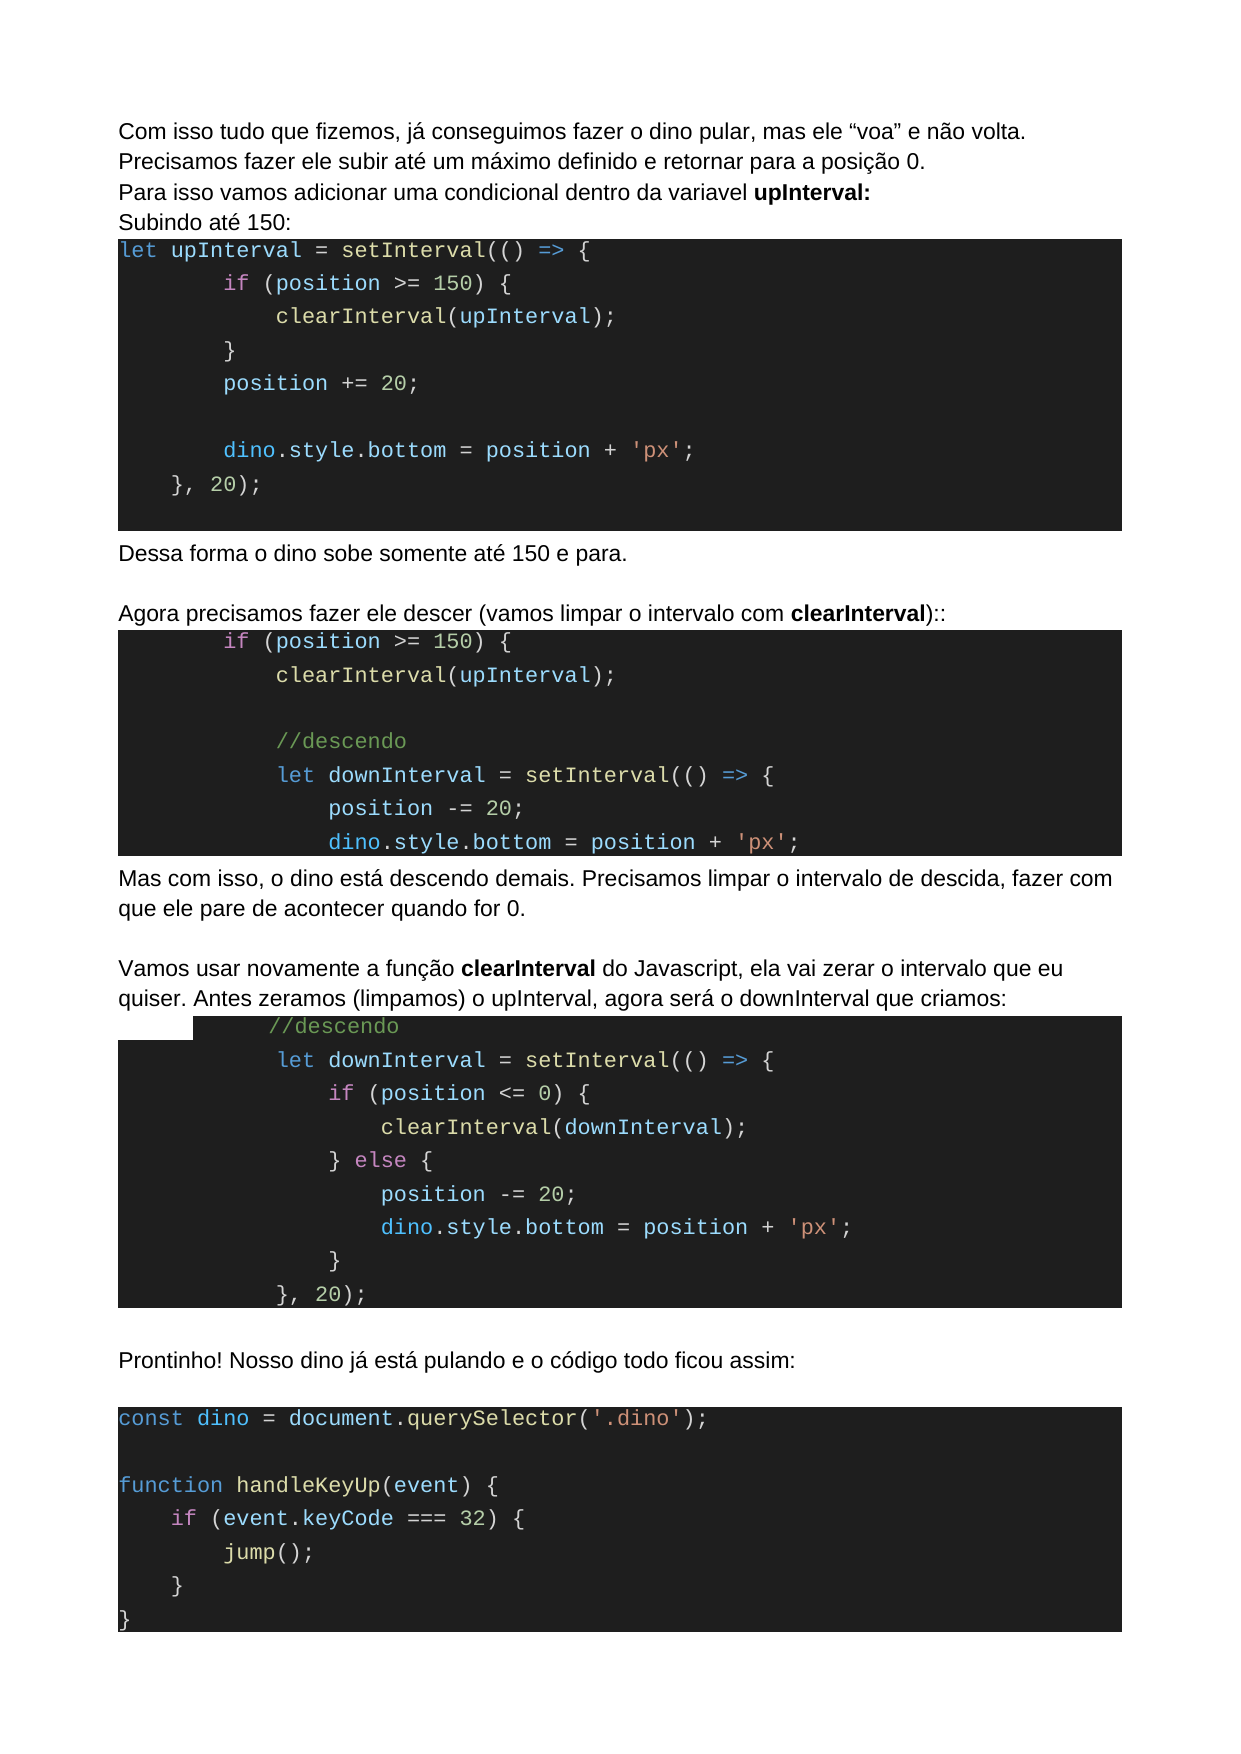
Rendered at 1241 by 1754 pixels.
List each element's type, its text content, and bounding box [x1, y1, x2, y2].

text position += 20; [118, 373, 1122, 397]
text } [118, 1249, 1122, 1274]
text clearInterval(downInterval); [118, 1116, 1122, 1141]
text Prontinho! Nosso dino já está pulando e o código todo ficou assim: [118, 1347, 1122, 1373]
text if (event.keyCode === 32) { [118, 1507, 1122, 1532]
text position -= 20; [118, 798, 1122, 822]
text let upInterval = setInterval(() => { [118, 239, 1122, 264]
text Agora precisamos fazer ele descer (vamos limpar o intervalo com clearInterval):: [118, 600, 1122, 627]
text position -= 20; [118, 1183, 1122, 1207]
text Com isso tudo que fizemos, já conseguimos fazer o dino pular, mas ele “voa” e não volta. Precisamos fazer ele subir até um máximo definido e retornar para a posição 0. [118, 118, 1122, 174]
text Vamos usar novamente a função clearInterval do Javascript, ela vai zerar o intervalo que eu quiser. Antes zeramos (limpamos) o upInterval, agora será o downInterval que criamos: [118, 955, 1122, 1012]
text clearInterval(upInterval); [118, 306, 1122, 331]
text let downInterval = setInterval(() => { [118, 764, 1122, 789]
text clearInterval(upInterval); [118, 664, 1122, 689]
text dino.style.bottom = position + 'px'; [118, 831, 1122, 856]
text } else { [118, 1149, 1122, 1174]
text Mas com isso, o dino está descendo demais. Precisamos limpar o intervalo de descida, fazer com que ele pare de acontecer quando for 0. [118, 864, 1122, 921]
text const dino = document.querySelector('.dino'); [118, 1407, 1122, 1432]
text }, 20); [118, 1283, 1122, 1308]
text } [118, 1608, 1122, 1632]
text //descendo [193, 1016, 1122, 1040]
text Subindo até 150: [118, 209, 1122, 235]
text } [118, 339, 1122, 364]
text if (position >= 150) { [118, 272, 1122, 297]
text Dessa forma o dino sobe somente até 150 e para. [118, 540, 1122, 566]
text dino.style.bottom = position + 'px'; [118, 1216, 1122, 1241]
text Para isso vamos adicionar uma condicional dentro da variavel upInterval: [118, 178, 1122, 205]
text if (position >= 150) { [118, 630, 1122, 655]
text function handleKeyUp(event) { [118, 1474, 1122, 1499]
text let downInterval = setInterval(() => { [118, 1049, 1122, 1074]
text } [118, 1574, 1122, 1599]
text //descendo [118, 731, 1122, 756]
text dino.style.bottom = position + 'px'; [118, 439, 1122, 464]
text }, 20); [118, 473, 1122, 498]
text jump(); [118, 1541, 1122, 1566]
text if (position <= 0) { [118, 1082, 1122, 1107]
